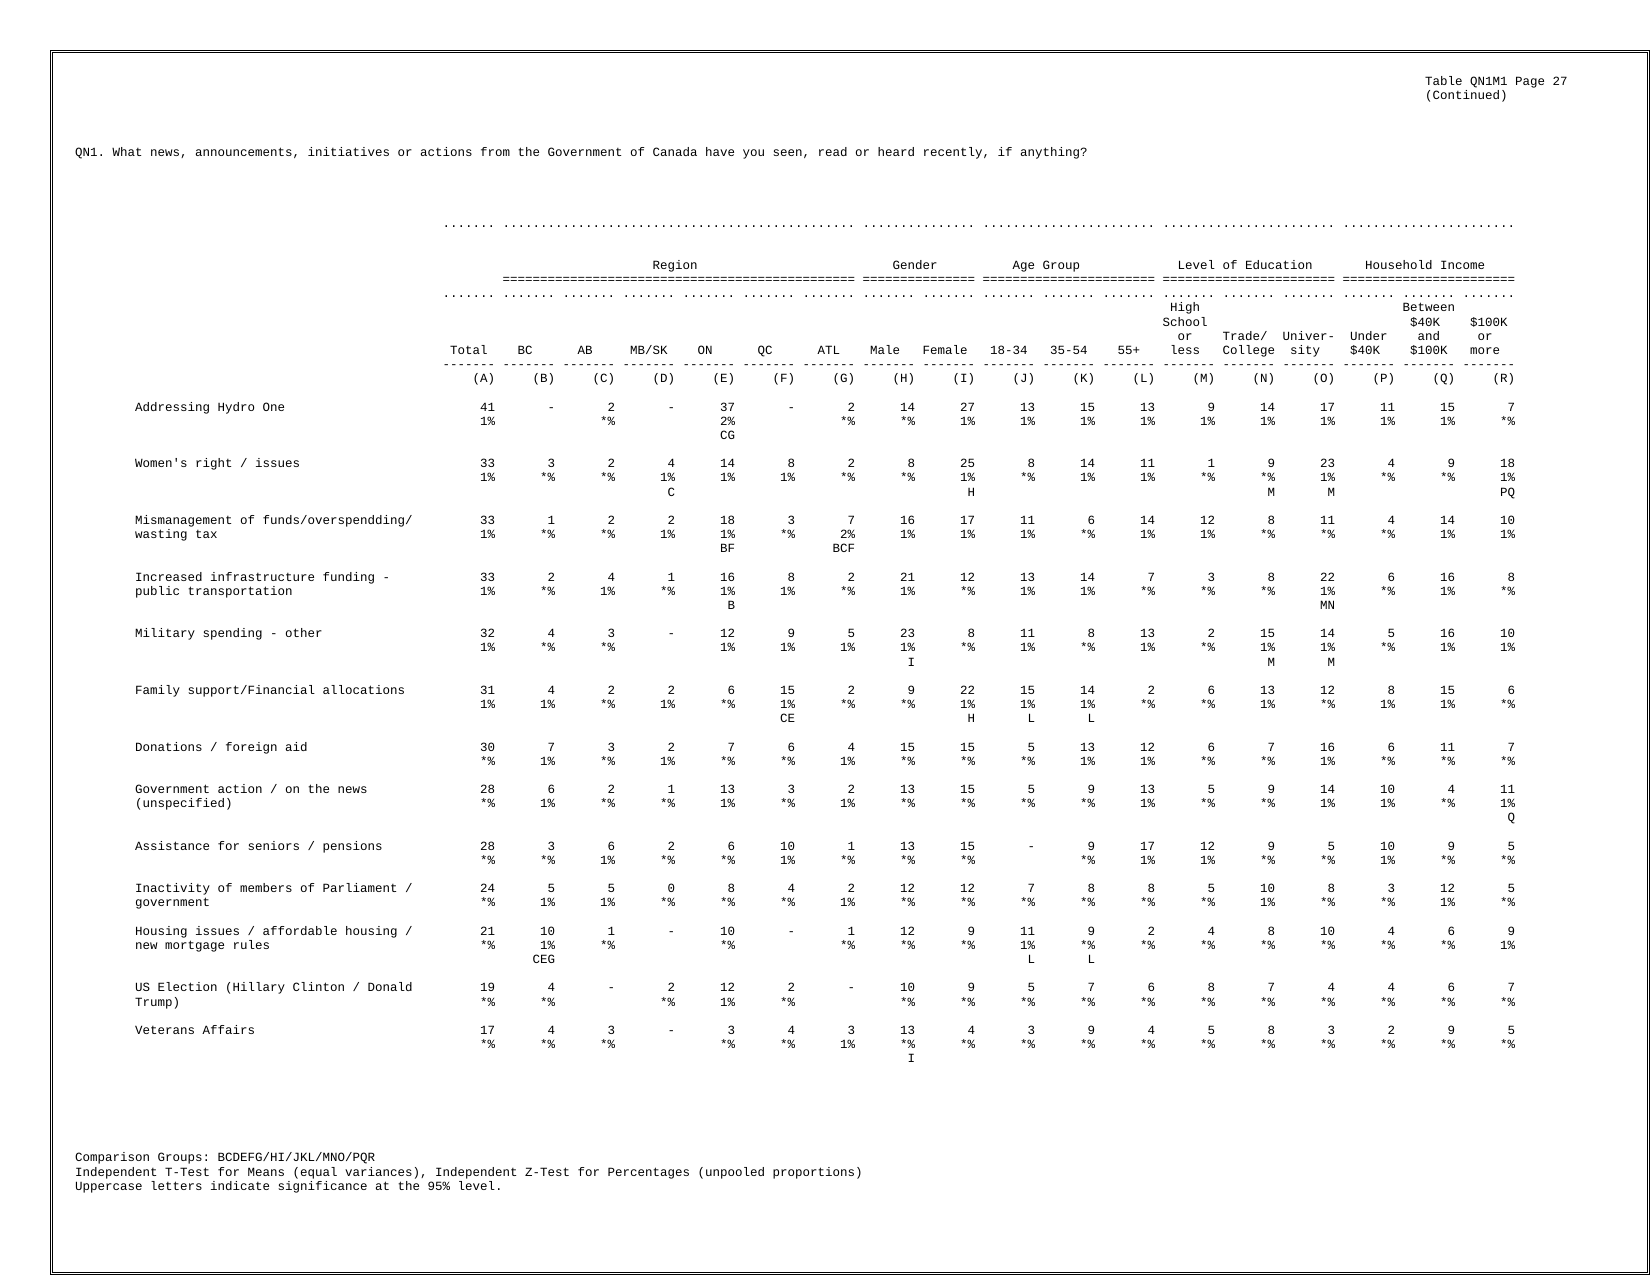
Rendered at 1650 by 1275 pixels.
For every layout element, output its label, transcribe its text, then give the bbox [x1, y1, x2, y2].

text Government action / on the news 28 6 2 1 13 3 2 13 15 5 9 13 5 9 14 10 4 11 [75, 783, 1647, 797]
text Trump) *% *% *% 1% *% *% *% *% *% *% *% *% *% *% *% *% [75, 996, 1647, 1010]
text Family support/Financial allocations 31 4 2 2 6 15 2 9 22 15 14 2 6 13 12 8 15 6 [75, 684, 1647, 698]
text =============================================== =============== ======================= ======================= ======================= [75, 273, 1647, 287]
text CE H L L [75, 712, 1647, 726]
text 1% *% *% 1% 1% 1% *% *% 1% *% 1% 1% *% *% 1% *% *% 1% [75, 471, 1647, 486]
text Veterans Affairs 17 4 3 - 3 4 3 13 4 3 9 4 5 8 3 2 9 5 [75, 1024, 1647, 1038]
text Inactivity of members of Parliament / 24 5 5 0 8 4 2 12 12 7 8 8 5 10 8 3 12 5 [75, 882, 1647, 896]
text wasting tax 1% *% *% 1% 1% *% 2% 1% 1% 1% *% 1% 1% *% *% *% 1% 1% [75, 528, 1647, 542]
text CEG L L [75, 953, 1647, 967]
text 1% 1% *% 1% *% 1% *% *% 1% 1% 1% *% *% 1% *% 1% 1% *% [75, 698, 1647, 712]
text ....... ....... ....... ....... ....... ....... ....... ....... ....... ....... ....... ....... ....... ....... ....... ....... ....... ....... [75, 287, 1647, 301]
text QN1. What news, announcements, initiatives or actions from the Government of Canada have you seen, read or heard recently, if anything? [75, 146, 1647, 160]
text C H M M PQ [75, 486, 1647, 500]
text Table QN1M1 Page 27 [75, 75, 1647, 89]
text I [75, 1052, 1647, 1066]
text ------- ------- ------- ------- ------- ------- ------- ------- ------- ------- ------- ------- ------- ------- ------- ------- ------- ------- [75, 358, 1647, 372]
text *% 1% *% 1% *% *% 1% *% *% *% 1% 1% *% *% 1% *% *% *% [75, 755, 1647, 769]
text Independent T-Test for Means (equal variances), Independent Z-Test for Percentages (unpooled proportions) [75, 1166, 1647, 1180]
text Increased infrastructure funding - 33 2 4 1 16 8 2 21 12 13 14 7 3 8 22 6 16 8 [75, 571, 1647, 585]
text Donations / foreign aid 30 7 3 2 7 6 4 15 15 5 13 12 6 7 16 6 11 7 [75, 741, 1647, 755]
text 1% *% 2% *% *% 1% 1% 1% 1% 1% 1% 1% 1% 1% *% [75, 415, 1647, 429]
text US Election (Hillary Clinton / Donald 19 4 - 2 12 2 - 10 9 5 7 6 8 7 4 4 6 7 [75, 981, 1647, 996]
text *% *% *% *% *% 1% *% *% *% *% *% *% *% *% *% *% *% [75, 1038, 1647, 1052]
text Military spending - other 32 4 3 - 12 9 5 23 8 11 8 13 2 15 14 5 16 10 [75, 627, 1647, 641]
text new mortgage rules *% 1% *% *% *% *% *% 1% *% *% *% *% *% *% *% 1% [75, 939, 1647, 953]
text *% *% 1% *% *% 1% *% *% *% *% 1% 1% *% *% 1% *% *% [75, 854, 1647, 868]
text CG [75, 429, 1647, 443]
text (Continued) [75, 89, 1647, 103]
text B MN [75, 599, 1647, 613]
text ....... ............................................... ............... ....................... ....................... ....................... [75, 217, 1647, 231]
text government *% 1% 1% *% *% *% 1% *% *% *% *% *% *% 1% *% *% 1% *% [75, 896, 1647, 911]
text Women's right / issues 33 3 2 4 14 8 2 8 25 8 14 11 1 9 23 4 9 18 [75, 457, 1647, 471]
text I M M [75, 656, 1647, 670]
text Housing issues / affordable housing / 21 10 1 - 10 - 1 12 9 11 9 2 4 8 10 4 6 9 [75, 925, 1647, 939]
text (A) (B) (C) (D) (E) (F) (G) (H) (I) (J) (K) (L) (M) (N) (O) (P) (Q) (R) [75, 372, 1647, 386]
text Q [75, 811, 1647, 826]
text Mismanagement of funds/overspendding/ 33 1 2 2 18 3 7 16 17 11 6 14 12 8 11 4 14 10 [75, 514, 1647, 528]
text Uppercase letters indicate significance at the 95% level. [75, 1180, 1647, 1194]
text (unspecified) *% 1% *% *% 1% *% 1% *% *% *% *% 1% *% *% 1% 1% *% 1% [75, 797, 1647, 811]
text Addressing Hydro One 41 - 2 - 37 - 2 14 27 13 15 13 9 14 17 11 15 7 [75, 401, 1647, 415]
text public transportation 1% *% 1% *% 1% 1% *% 1% *% 1% 1% *% *% *% 1% *% 1% *% [75, 585, 1647, 599]
text 1% *% *% 1% 1% 1% 1% *% 1% *% 1% *% 1% 1% *% 1% 1% [75, 641, 1647, 656]
text High Between [75, 301, 1647, 316]
text Comparison Groups: BCDEFG/HI/JKL/MNO/PQR [75, 1151, 1647, 1166]
text or Trade/ Univer- Under and or [75, 330, 1647, 344]
text Total BC AB MB/SK ON QC ATL Male Female 18-34 35-54 55+ less College sity $40K $100K more [75, 344, 1647, 358]
text Assistance for seniors / pensions 28 3 6 2 6 10 1 13 15 - 9 17 12 9 5 10 9 5 [75, 840, 1647, 854]
text School $40K $100K [75, 316, 1647, 330]
text BF BCF [75, 542, 1647, 556]
text Region Gender Age Group Level of Education Household Income [75, 259, 1647, 273]
